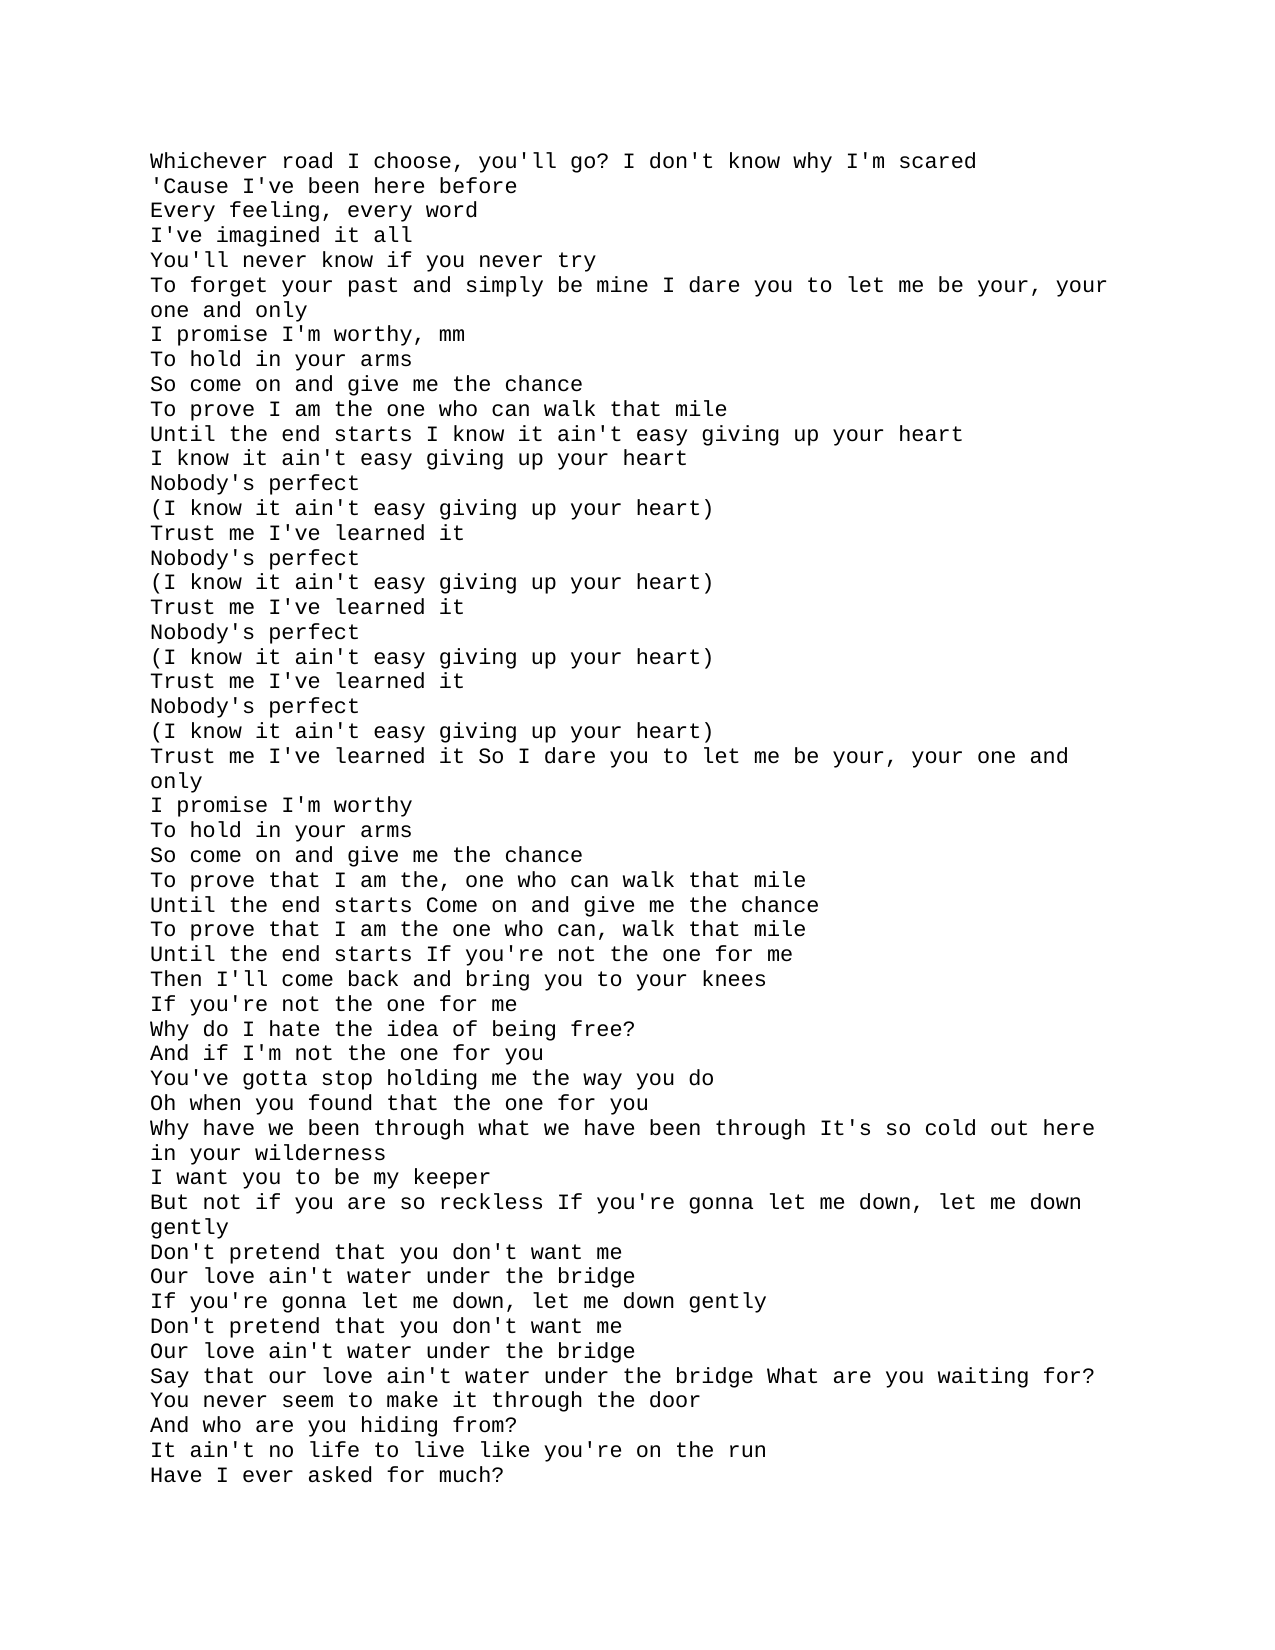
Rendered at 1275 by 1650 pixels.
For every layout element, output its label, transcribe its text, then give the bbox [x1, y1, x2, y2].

text Don't pretend that you don't want me [150, 1315, 1125, 1340]
text You've gotta stop holding me the way you do [150, 1067, 1125, 1092]
text To forget your past and simply be mine I dare you to let me be your, your one and only [150, 274, 1125, 323]
text To prove that I am the one who can, walk that mile [150, 918, 1125, 943]
text Until the end starts I know it ain't easy giving up your heart [150, 423, 1125, 447]
text I promise I'm worthy [150, 794, 1125, 819]
text Nobody's perfect [150, 621, 1125, 646]
text Until the end starts If you're not the one for me [150, 943, 1125, 968]
text I know it ain't easy giving up your heart [150, 447, 1125, 472]
text Nobody's perfect [150, 695, 1125, 720]
text And if I'm not the one for you [150, 1042, 1125, 1067]
text Until the end starts Come on and give me the chance [150, 894, 1125, 918]
text Have I ever asked for much? [150, 1464, 1125, 1489]
text It ain't no life to live like you're on the run [150, 1439, 1125, 1464]
text If you're gonna let me down, let me down gently [150, 1290, 1125, 1315]
text I've imagined it all [150, 224, 1125, 249]
text Our love ain't water under the bridge [150, 1266, 1125, 1290]
text But not if you are so reckless If you're gonna let me down, let me down gently [150, 1191, 1125, 1241]
text (I know it ain't easy giving up your heart) [150, 497, 1125, 522]
text Nobody's perfect [150, 472, 1125, 497]
text To hold in your arms [150, 348, 1125, 373]
text (I know it ain't easy giving up your heart) [150, 646, 1125, 671]
text I promise I'm worthy, mm [150, 323, 1125, 348]
text So come on and give me the chance [150, 844, 1125, 869]
text Whichever road I choose, you'll go? I don't know why I'm scared [150, 150, 1125, 175]
text And who are you hiding from? [150, 1414, 1125, 1439]
text Why do I hate the idea of being free? [150, 1018, 1125, 1042]
text 'Cause I've been here before [150, 175, 1125, 199]
text To hold in your arms [150, 819, 1125, 844]
text Why have we been through what we have been through It's so cold out here in your wilderness [150, 1117, 1125, 1166]
text Then I'll come back and bring you to your knees [150, 968, 1125, 993]
text Trust me I've learned it [150, 671, 1125, 695]
text I want you to be my keeper [150, 1166, 1125, 1191]
text To prove that I am the, one who can walk that mile [150, 869, 1125, 894]
text To prove I am the one who can walk that mile [150, 398, 1125, 423]
text Say that our love ain't water under the bridge What are you waiting for? [150, 1365, 1125, 1389]
text (I know it ain't easy giving up your heart) [150, 720, 1125, 745]
text Trust me I've learned it So I dare you to let me be your, your one and only [150, 745, 1125, 794]
text If you're not the one for me [150, 993, 1125, 1018]
text Nobody's perfect [150, 547, 1125, 571]
text Don't pretend that you don't want me [150, 1241, 1125, 1266]
text Oh when you found that the one for you [150, 1092, 1125, 1117]
text You'll never know if you never try [150, 249, 1125, 274]
text Every feeling, every word [150, 199, 1125, 224]
text (I know it ain't easy giving up your heart) [150, 571, 1125, 596]
text You never seem to make it through the door [150, 1389, 1125, 1414]
text Trust me I've learned it [150, 522, 1125, 547]
text Trust me I've learned it [150, 596, 1125, 621]
text So come on and give me the chance [150, 373, 1125, 398]
text Our love ain't water under the bridge [150, 1340, 1125, 1365]
